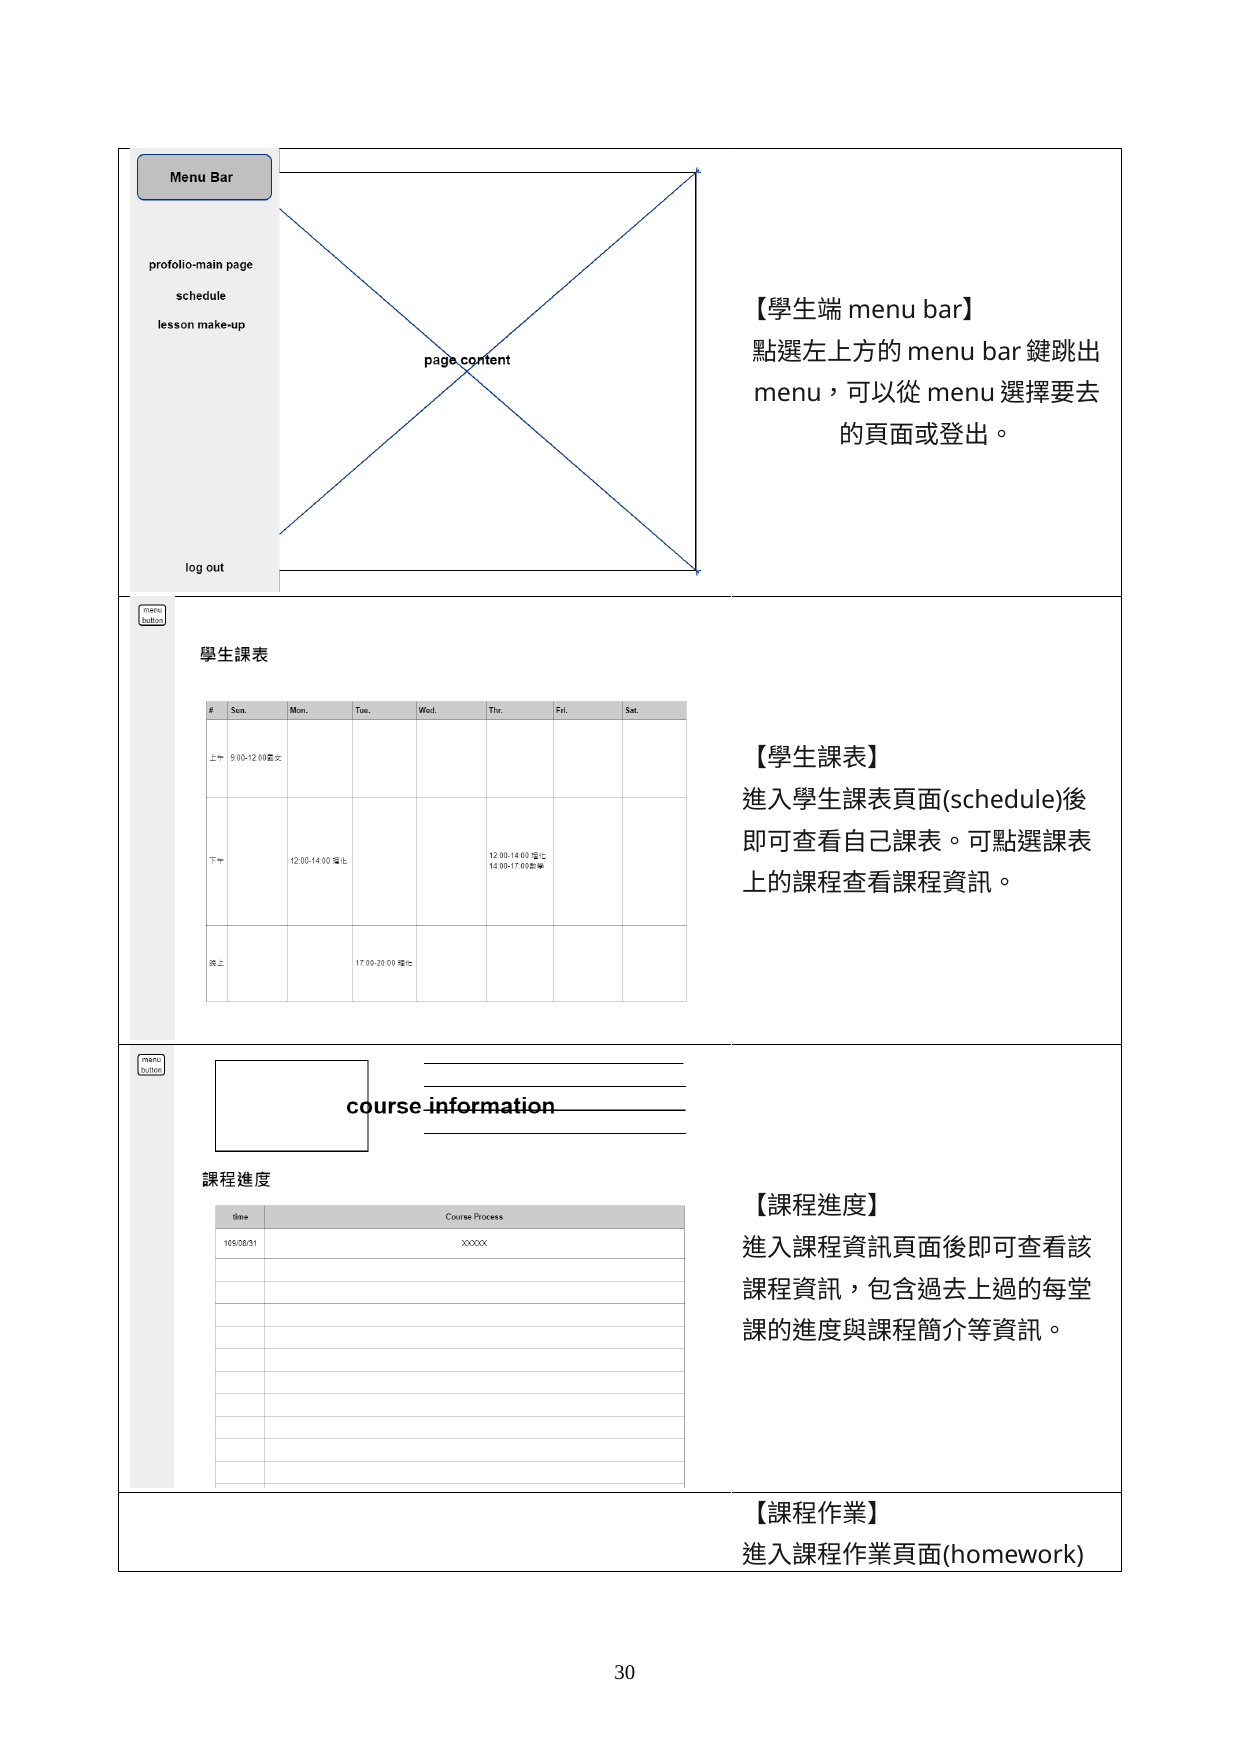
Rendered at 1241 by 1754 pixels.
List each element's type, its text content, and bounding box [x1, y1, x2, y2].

table_cell [119, 597, 731, 1044]
picture [129, 148, 721, 592]
table_cell 【課程進度】 進入課程資訊頁面後即可查看該課程資訊，包含過去上過的每堂課的進度與課程簡介等資訊。 [732, 1045, 1121, 1492]
picture [129, 1045, 721, 1488]
table_cell [119, 1045, 731, 1492]
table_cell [732, 1493, 1121, 1571]
picture [129, 596, 721, 1040]
table_cell [119, 1493, 731, 1571]
table_cell [119, 149, 731, 596]
table_cell 【學生端menu bar】 點選左上方的menu bar鍵跳出menu，可以從menu選擇要去的頁面或登出。 [732, 149, 1121, 596]
table_cell 【學生課表】 進入學生課表頁面(schedule)後即可查看自己課表。可點選課表上的課程查看課程資訊。 [732, 597, 1121, 1044]
